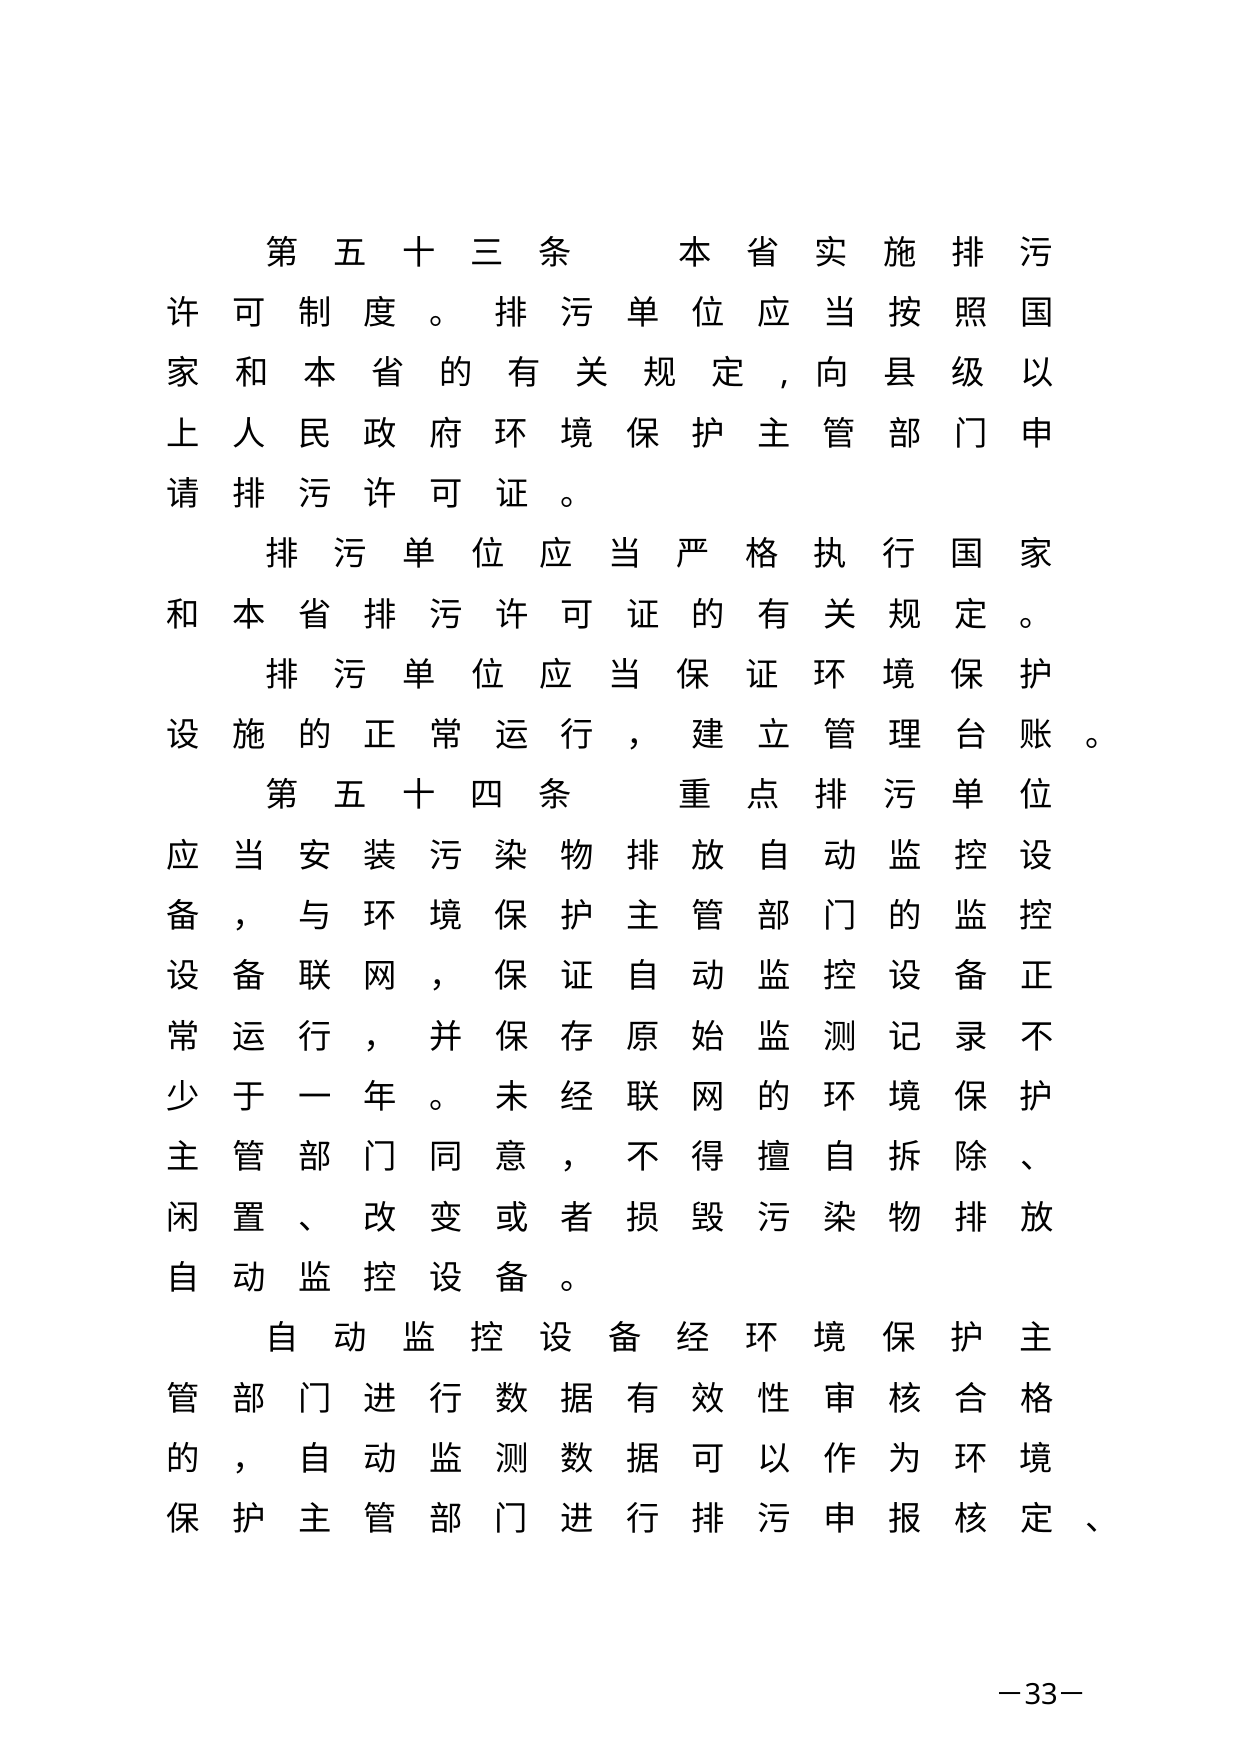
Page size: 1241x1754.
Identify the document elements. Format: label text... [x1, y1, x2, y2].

text 第五十四条 重点排污单位应当安装污染物排放自动监控设备，与环境保护主管部门的监控设备联网，保证自动监控设备正常运行，并保存原始监测记录不少于一年。未经联网的环境保护主管部门同意，不得擅自拆除、闲置、改变或者损毁污染物排放自动监控设备。 [167, 762, 1085, 1305]
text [167, 1305, 1085, 1546]
text 排污单位应当保证环境保护设施的正常运行，建立管理台账。 [167, 642, 1085, 762]
text 排污单位应当严格执行国家和本省排污许可证的有关规定。 [167, 521, 1085, 642]
text 第五十三条 本省实施排污许可制度。排污单位应当按照国家和本省的有关规定,向县级以上人民政府环境保护主管部门申请排污许可证。 [167, 219, 1085, 521]
